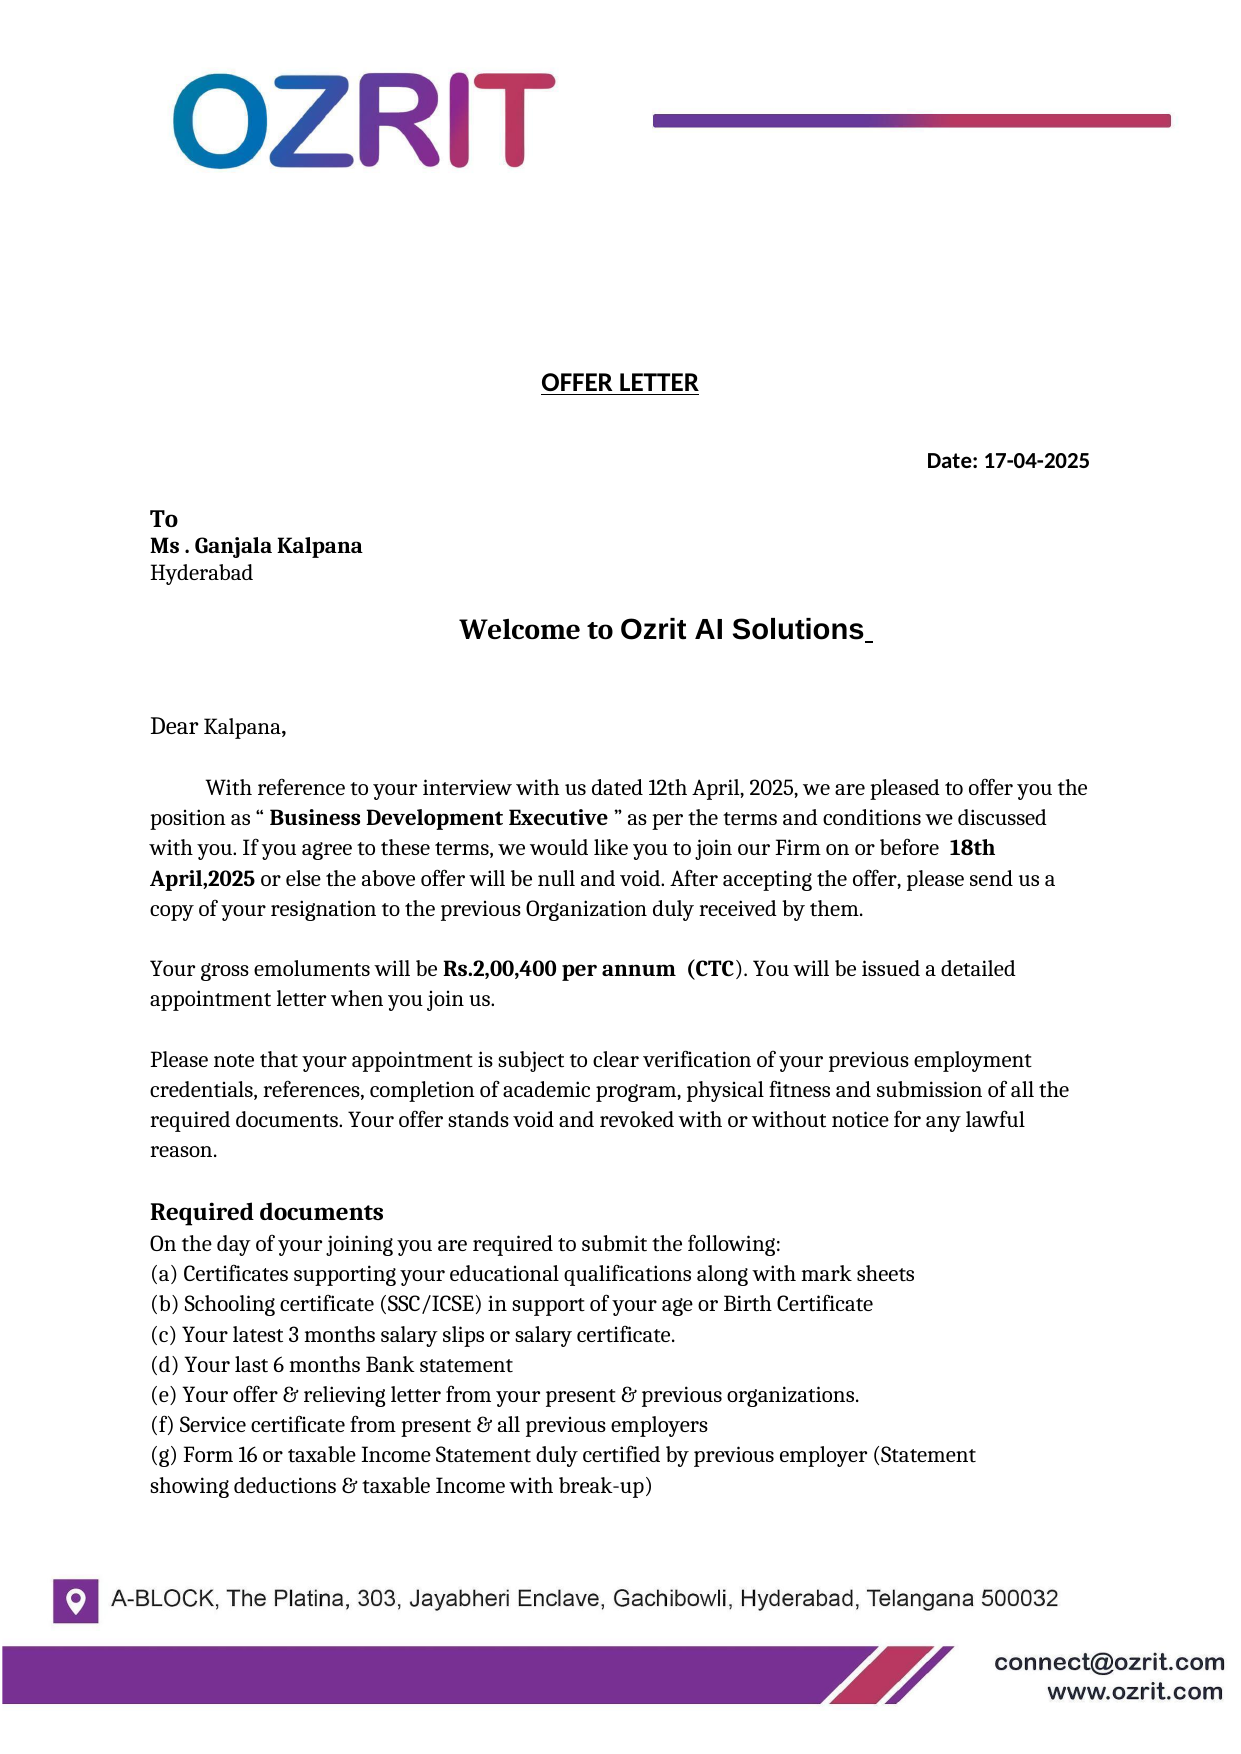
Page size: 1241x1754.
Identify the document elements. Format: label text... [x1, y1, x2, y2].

text Dear Kalpana, [150, 712, 1090, 740]
text On the day of your joining you are required to submit the following: [150, 1231, 1090, 1257]
picture [2, 1550, 1241, 1725]
text Ms . Ganjala Kalpana [150, 533, 1090, 559]
text Hyderabad [150, 559, 1090, 586]
text To [150, 504, 1090, 533]
picture [150, 35, 1188, 198]
text OFFER LETTER [150, 366, 1090, 399]
text showing deductions & taxable Income with break-up) [150, 1472, 1090, 1499]
text (c) Your latest 3 months salary slips or salary certificate. [150, 1321, 1090, 1348]
text Date: 17-04-2025 [150, 446, 1090, 474]
text (f) Service certificate from present & all previous employers [150, 1412, 1090, 1438]
text Required documents [150, 1198, 1090, 1226]
text Welcome to Ozrit AI Solutions [150, 612, 1090, 647]
text With reference to your interview with us dated 12th April, 2025, we are pleased to offer you the position as “ Business Development Executive ” as per the terms and conditions we discussed with you. If you agree to these terms, we would like you to join our Firm on or before 18th April,2025 or else the above offer will be null and void. After accepting the offer, please send us a copy of your resignation to the previous Organization duly received by them. [150, 775, 1090, 922]
text (a) Certificates supporting your educational qualifications along with mark sheets [150, 1261, 1090, 1287]
text (d) Your last 6 months Bank statement [150, 1352, 1090, 1378]
text Please note that your appointment is subject to clear verification of your previous employment credentials, references, completion of academic program, physical fitness and submission of all the required documents. Your offer stands void and revoked with or without notice for any lawful reason. [150, 1047, 1090, 1164]
text (e) Your offer & relieving letter from your present & previous organizations. [150, 1382, 1090, 1408]
text (b) Schooling certificate (SSC/ICSE) in support of your age or Birth Certificate [150, 1291, 1090, 1317]
text Your gross emoluments will be Rs.2,00,400 per annum (CTC). You will be issued a detailed appointment letter when you join us. [150, 956, 1090, 1013]
text (g) Form 16 or taxable Income Statement duly certified by previous employer (Statement [150, 1442, 1090, 1468]
